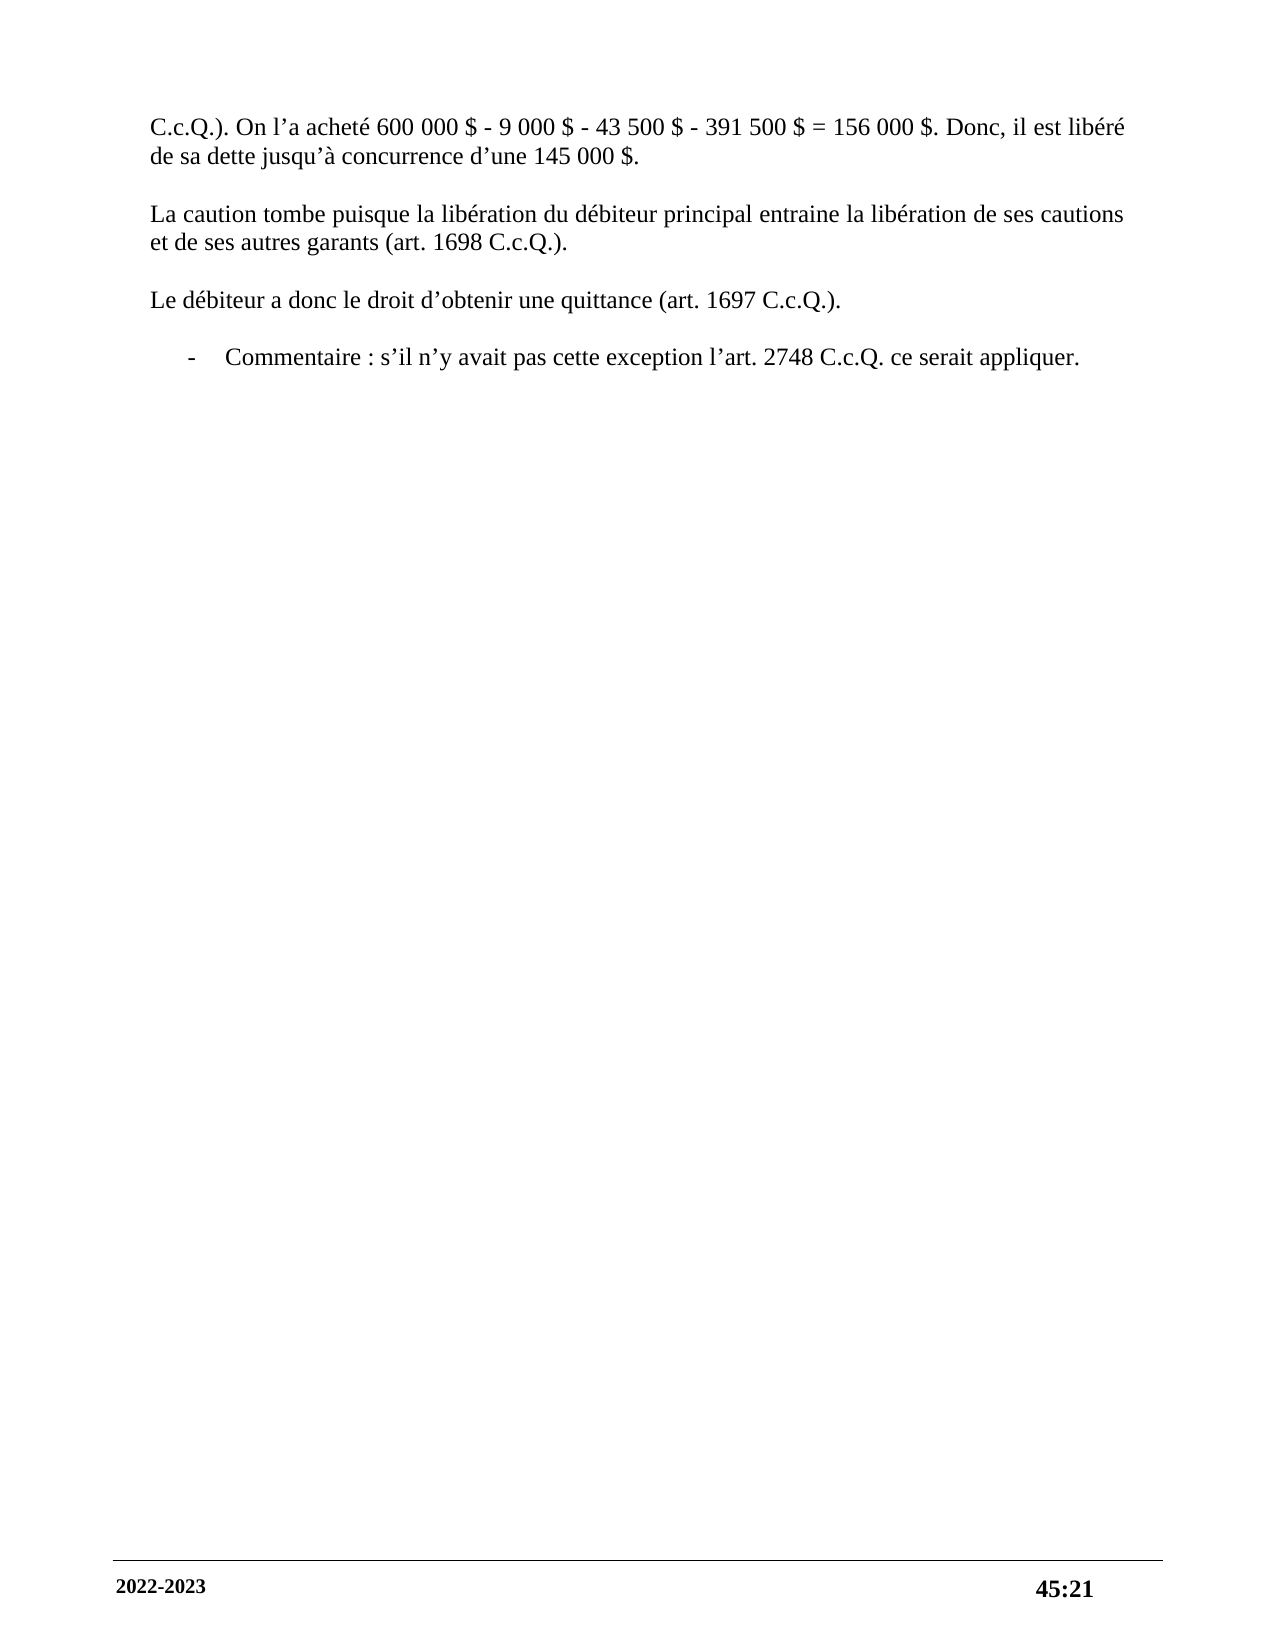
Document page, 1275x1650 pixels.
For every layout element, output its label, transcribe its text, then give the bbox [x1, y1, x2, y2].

list Commentaire : s’il n’y avait pas cette exception l’art. 2748 C.c.Q. ce serait appliquer. [187, 342, 1125, 371]
text Le débiteur a donc le droit d’obtenir une quittance (art. 1697 C.c.Q.). [150, 285, 1125, 314]
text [150, 112, 1125, 170]
text La caution tombe puisque la libération du débiteur principal entraine la libération de ses cautions et de ses autres garants (art. 1698 C.c.Q.). [150, 199, 1125, 256]
